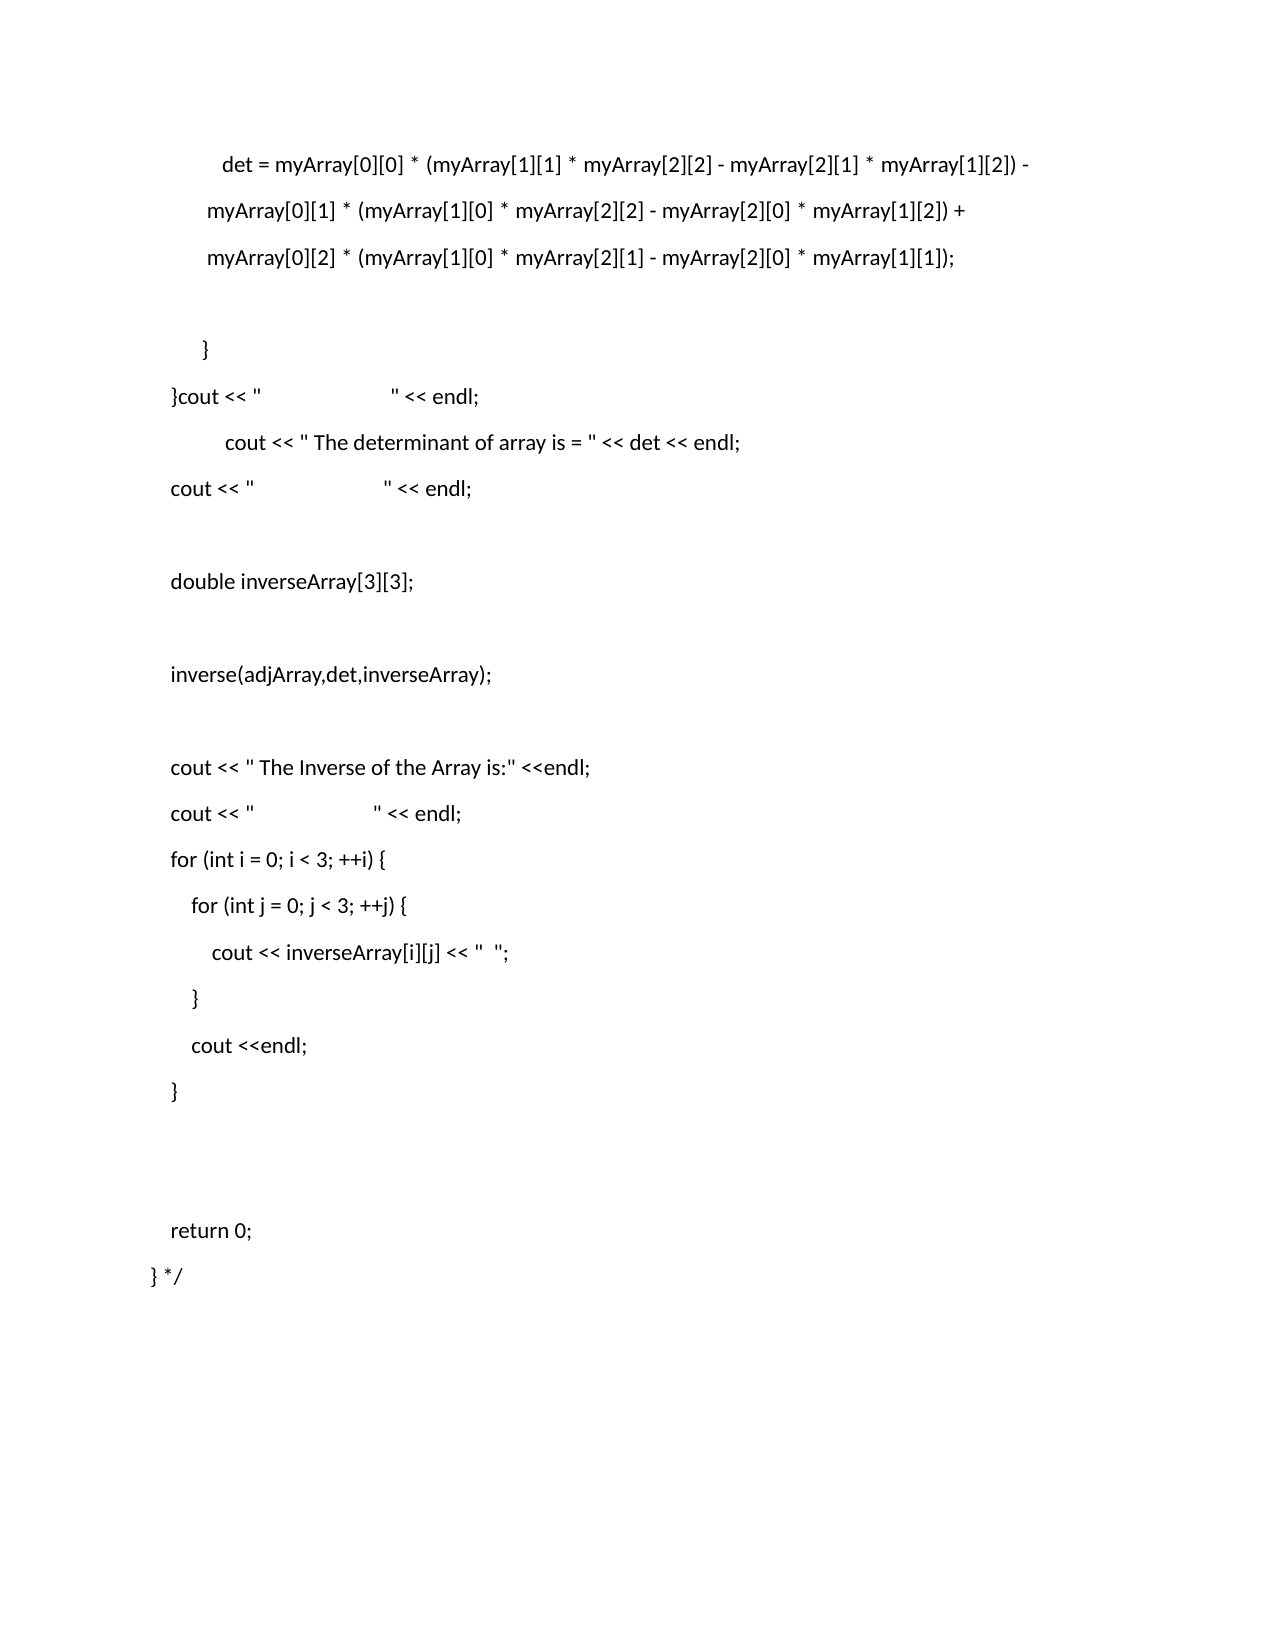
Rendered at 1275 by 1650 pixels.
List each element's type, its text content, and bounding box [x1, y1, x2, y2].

text cout << " The Inverse of the Array is:" <<endl; [150, 753, 1125, 781]
text det = myArray[0][0] * (myArray[1][1] * myArray[2][2] - myArray[2][1] * myArray[1][2]) - [150, 150, 1125, 178]
text for (int j = 0; j < 3; ++j) { [150, 892, 1125, 920]
text double inverseArray[3][3]; [150, 567, 1125, 595]
text cout << " " << endl; [150, 799, 1125, 827]
text } [150, 1077, 1125, 1105]
text for (int i = 0; i < 3; ++i) { [150, 845, 1125, 873]
text } [150, 984, 1125, 1012]
text } */ [150, 1262, 1125, 1291]
text } [150, 335, 1125, 363]
text myArray[0][2] * (myArray[1][0] * myArray[2][1] - myArray[2][0] * myArray[1][1]); [150, 243, 1125, 271]
text cout <<endl; [150, 1031, 1125, 1059]
text cout << " The determinant of array is = " << det << endl; [150, 428, 1125, 456]
text cout << " " << endl; [150, 474, 1125, 502]
text myArray[0][1] * (myArray[1][0] * myArray[2][2] - myArray[2][0] * myArray[1][2]) + [150, 196, 1125, 224]
text return 0; [150, 1216, 1125, 1244]
text cout << inverseArray[i][j] << " "; [150, 938, 1125, 966]
text inverse(adjArray,det,inverseArray); [150, 660, 1125, 688]
text }cout << " " << endl; [150, 382, 1125, 410]
